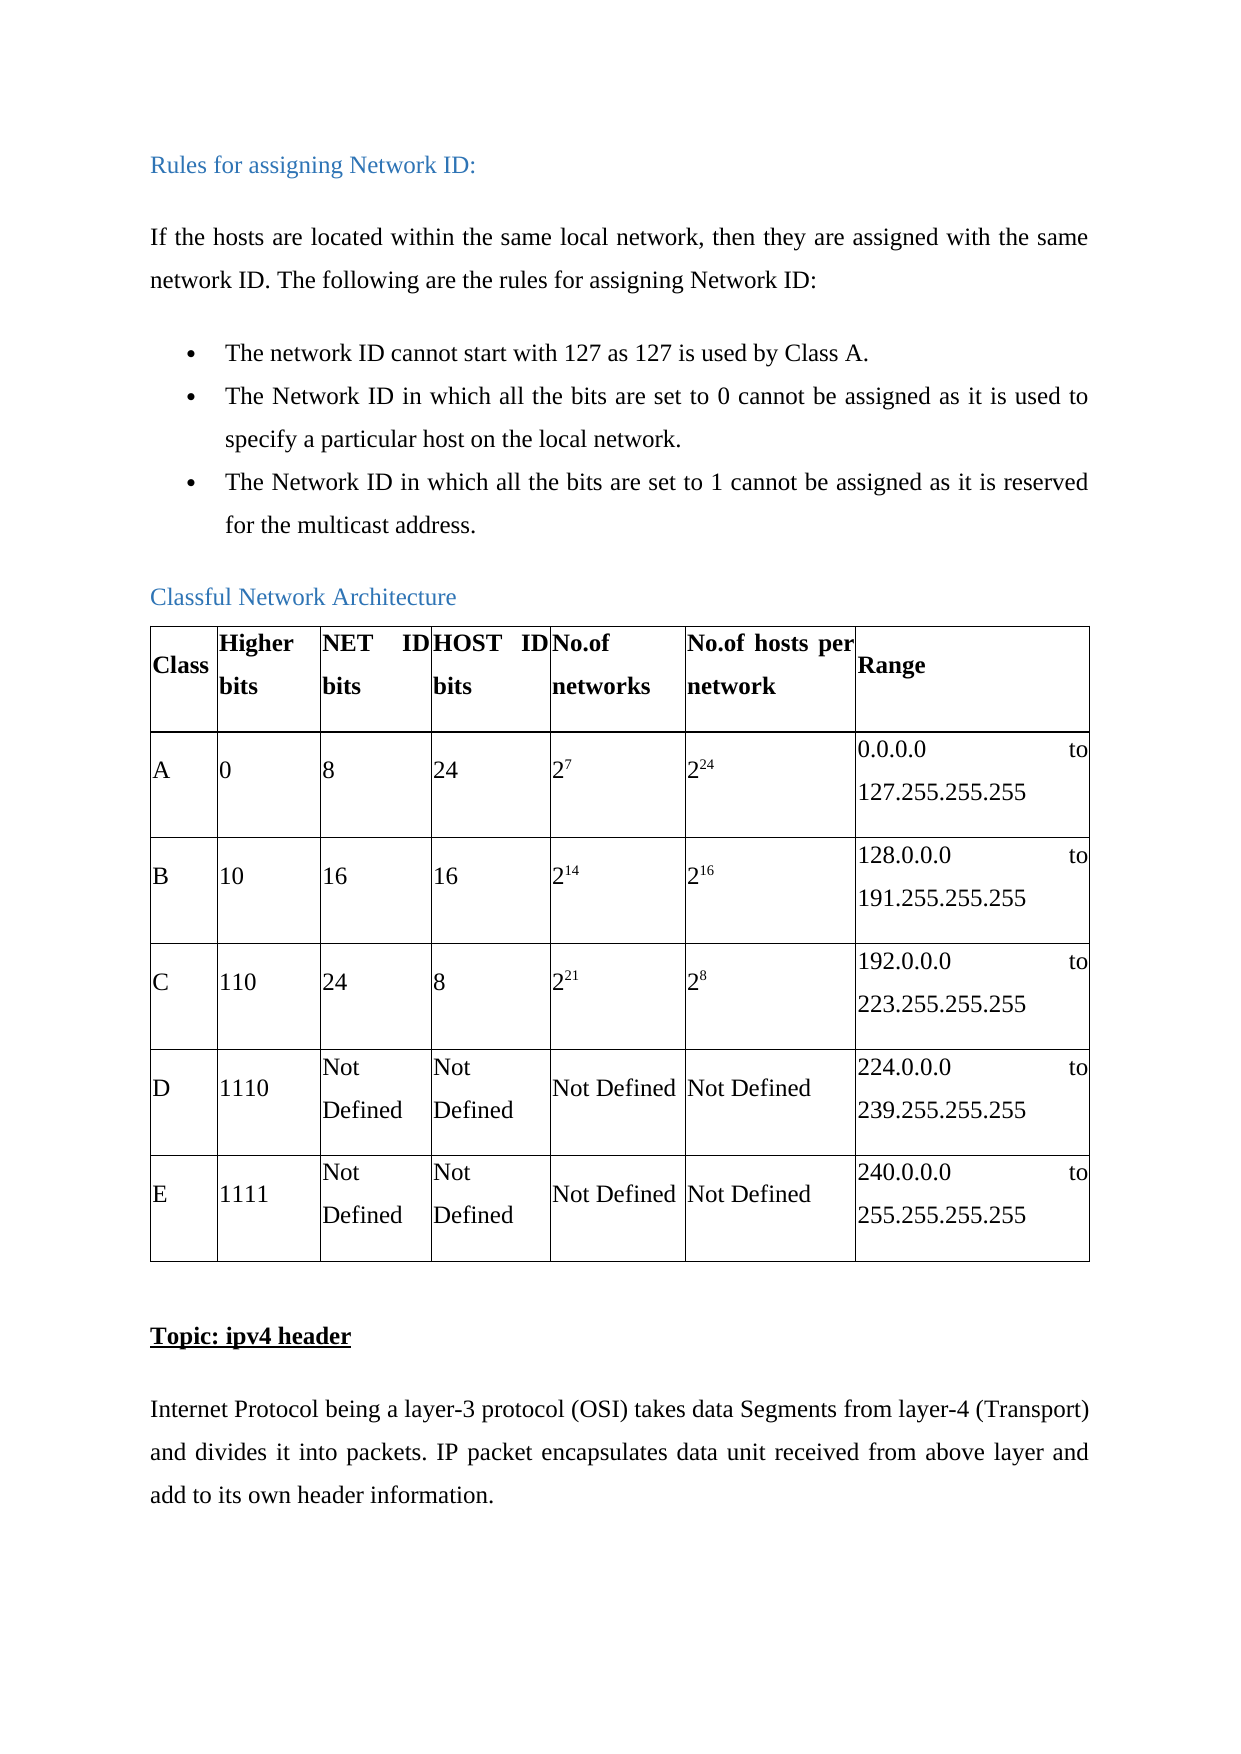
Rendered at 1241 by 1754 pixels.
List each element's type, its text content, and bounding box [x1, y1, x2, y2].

table_cell 240.0.0.0 to 255.255.255.255 [856, 1156, 1089, 1261]
table_cell Not Defined [551, 1050, 685, 1155]
subtitle Classful Network Architecture [150, 582, 1090, 611]
table_header NET ID bits [321, 627, 431, 731]
table_cell 1110 [218, 1050, 320, 1155]
table_cell A [151, 733, 217, 837]
table_cell 221 [551, 944, 685, 1049]
table_cell 8 [321, 733, 431, 837]
table_cell E [151, 1156, 217, 1261]
list The network ID cannot start with 127 as 127 is used by Class A. [187, 338, 1090, 366]
table_cell Not Defined [321, 1050, 431, 1155]
table_header No.of hosts per network [686, 627, 855, 731]
table_cell Not Defined [432, 1156, 550, 1261]
list The Network ID in which all the bits are set to 1 cannot be assigned as it is reserved for the multicast address. [187, 467, 1090, 539]
table_cell Not Defined [432, 1050, 550, 1155]
table_cell 27 [551, 733, 685, 837]
table_cell 110 [218, 944, 320, 1049]
table_cell 214 [551, 838, 685, 943]
table_cell 224 [686, 733, 855, 837]
table_header HOST ID bits [432, 627, 550, 731]
table_cell Not Defined [551, 1156, 685, 1261]
table_cell 0.0.0.0 to 127.255.255.255 [856, 733, 1089, 837]
table_cell 16 [321, 838, 431, 943]
text Internet Protocol being a layer-3 protocol (OSI) takes data Segments from layer-4 (Transport) and divides it into packets. IP packet encapsulates data unit received from above layer and add to its own header information. [150, 1394, 1090, 1509]
subtitle Rules for assigning Network ID: [150, 150, 1090, 179]
text Topic: ipv4 header [150, 1321, 1090, 1350]
table_cell D [151, 1050, 217, 1155]
table_cell 24 [432, 733, 550, 837]
table_cell 16 [432, 838, 550, 943]
table_header Class [151, 627, 217, 731]
table_cell 28 [686, 944, 855, 1049]
table_cell 224.0.0.0 to 239.255.255.255 [856, 1050, 1089, 1155]
table_cell Not Defined [686, 1156, 855, 1261]
table_cell C [151, 944, 217, 1049]
table_cell 192.0.0.0 to 223.255.255.255 [856, 944, 1089, 1049]
table_cell B [151, 838, 217, 943]
table_cell 10 [218, 838, 320, 943]
table_cell 0 [218, 733, 320, 837]
text If the hosts are located within the same local network, then they are assigned with the same network ID. The following are the rules for assigning Network ID: [150, 222, 1090, 294]
list The Network ID in which all the bits are set to 0 cannot be assigned as it is used to specify a particular host on the local network. [187, 381, 1090, 453]
table_cell 24 [321, 944, 431, 1049]
table_cell 128.0.0.0 to 191.255.255.255 [856, 838, 1089, 943]
table_cell Not Defined [686, 1050, 855, 1155]
table_header No.of networks [551, 627, 685, 731]
table_cell 8 [432, 944, 550, 1049]
table_cell Not Defined [321, 1156, 431, 1261]
table_header Range [856, 627, 1089, 731]
table_cell 216 [686, 838, 855, 943]
table_header Higher bits [218, 627, 320, 731]
table_cell 1111 [218, 1156, 320, 1261]
